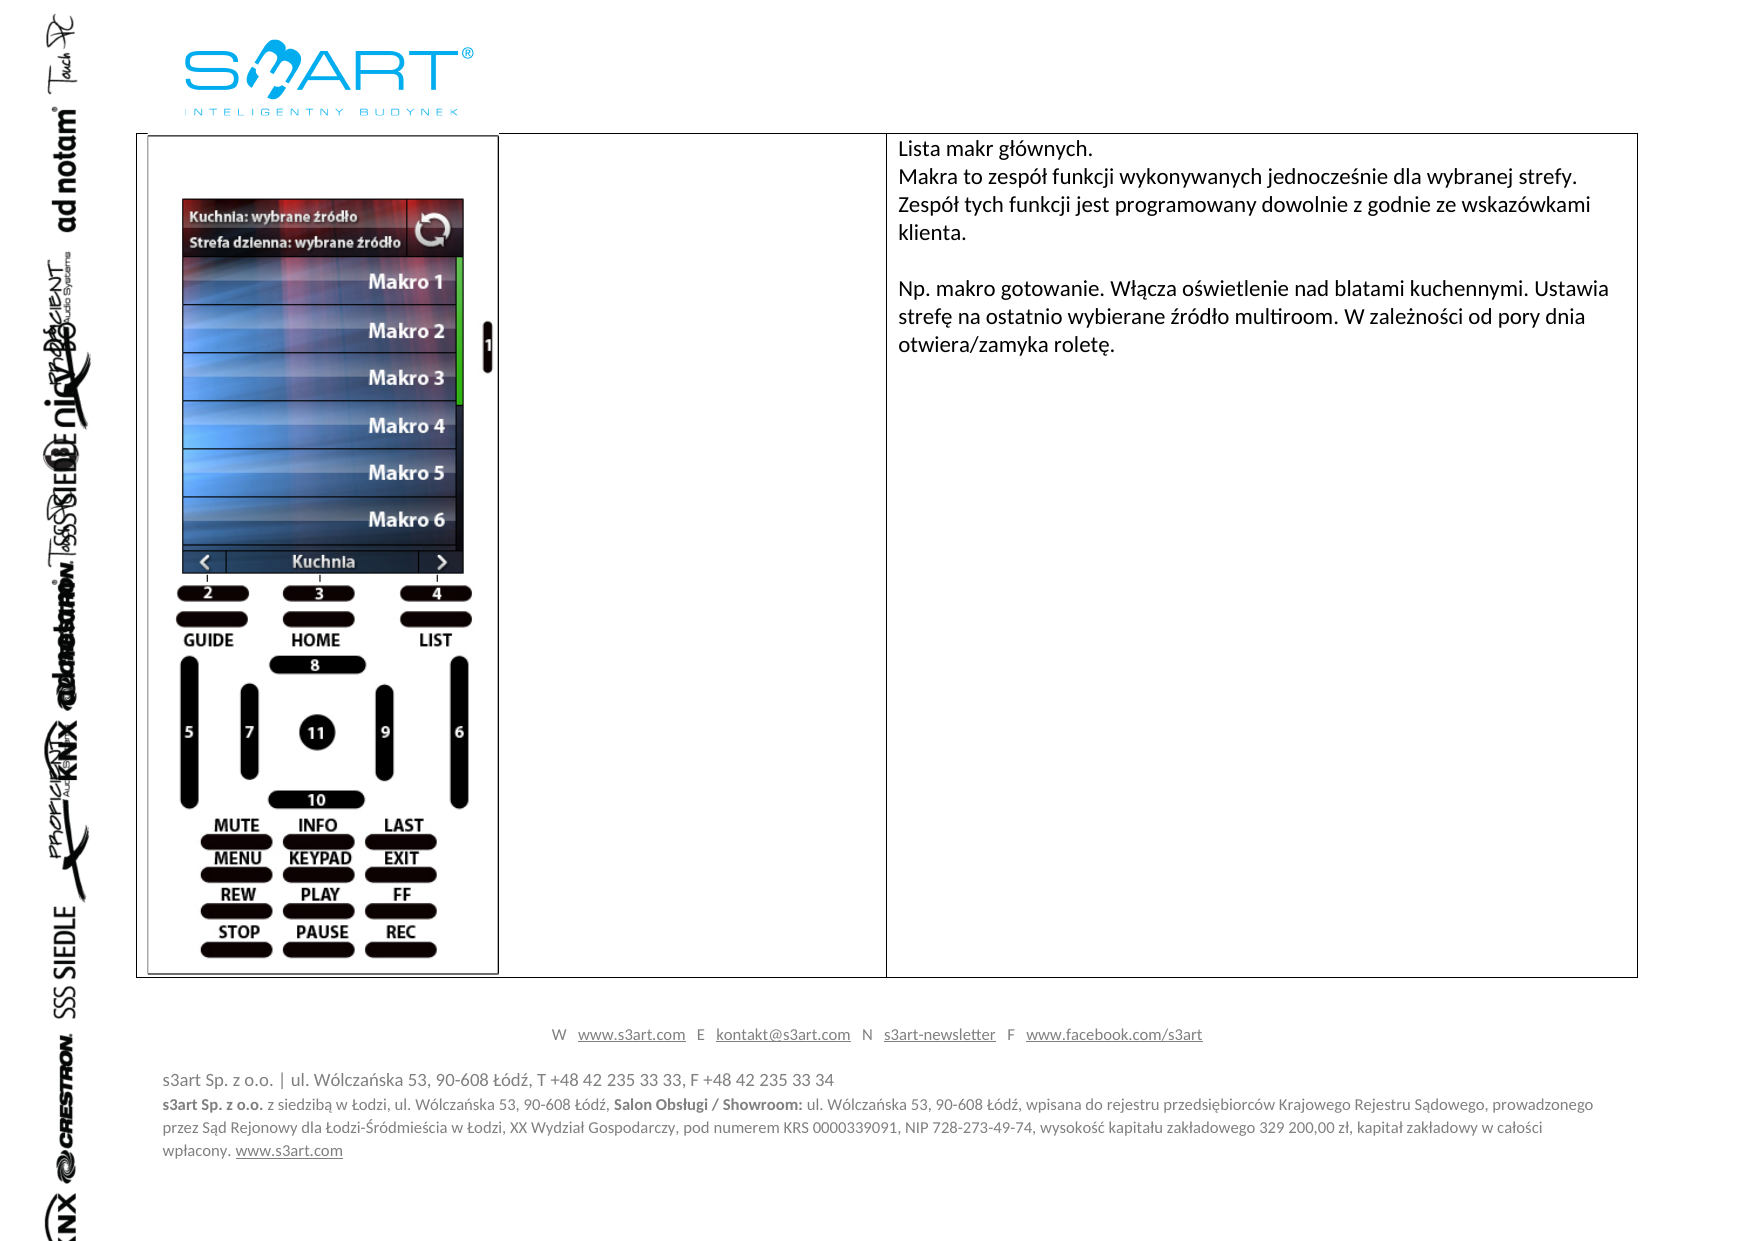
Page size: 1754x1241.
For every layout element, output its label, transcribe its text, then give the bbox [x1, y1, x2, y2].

picture [147, 12, 499, 977]
table_header [137, 134, 147, 977]
picture [37, 788, 92, 1241]
picture [36, 0, 95, 787]
table_header [499, 134, 886, 977]
table_header Lista makr głównych. Makra to zespół funkcji wykonywanych jednocześnie dla wybranej strefy. Zespół tych funkcji jest programowany dowolnie z godnie ze wskazówkami klienta. Np. makro gotowanie. Włącza oświetlenie nad blatami kuchennymi. Ustawia strefę na ostatnio wybierane źródło multiroom. W zależności od pory dnia otwiera/zamyka roletę. [887, 134, 1637, 977]
